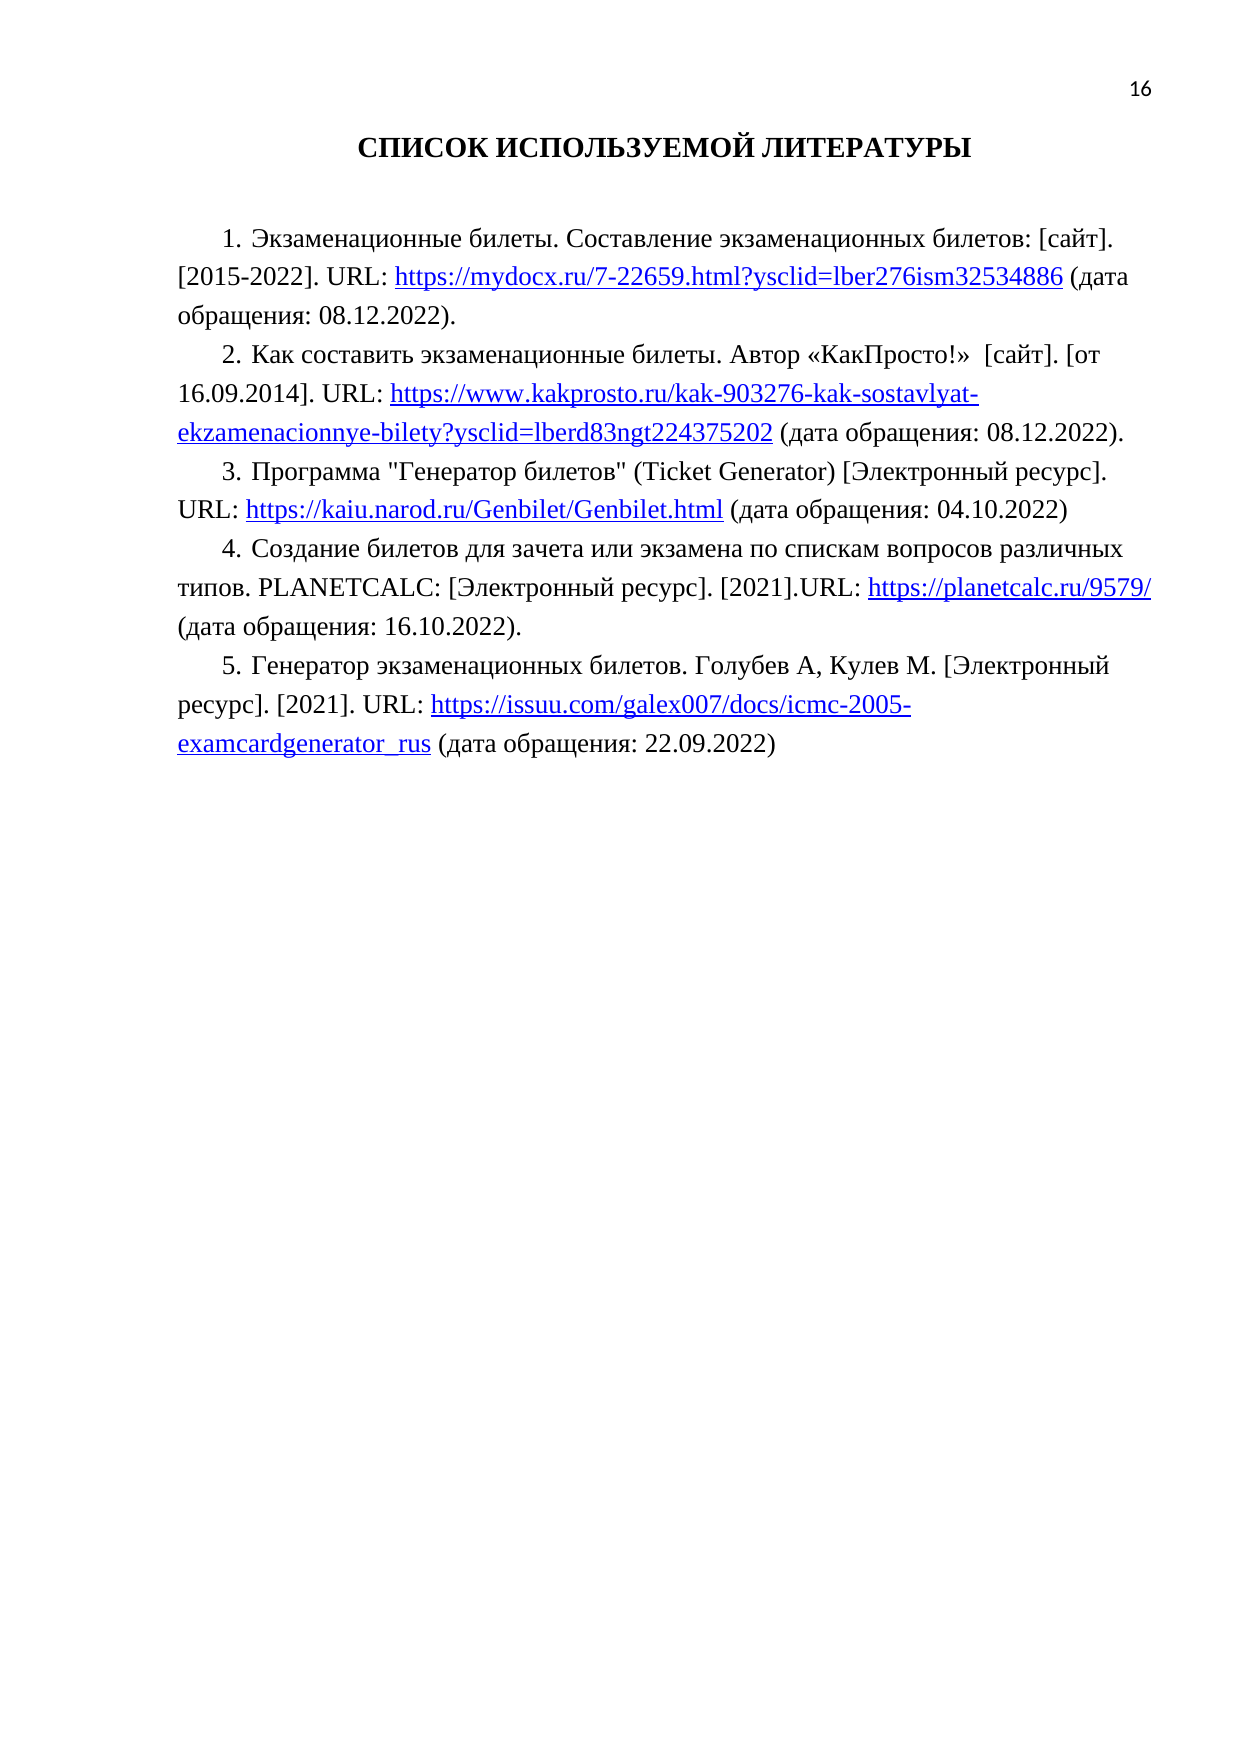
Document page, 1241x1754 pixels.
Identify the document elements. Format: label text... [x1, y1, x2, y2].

list Экзаменационные билеты. Составление экзаменационных билетов: [сайт]. [2015-2022]. URL: https://mydocx.ru/7-22659.html?ysclid=lber276ism32534886 (дата обращения: 08.12.2022). [177, 222, 1152, 331]
list Создание билетов для зачета или экзамена по спискам вопросов различных типов. PLANETCALC: [Электронный ресурс]. [2021].URL: https://planetcalc.ru/9579/ (дата обращения: 16.10.2022). [177, 532, 1152, 641]
list Как составить экзаменационные билеты. Автор «КакПросто!» [сайт]. [от 16.09.2014]. URL: https://www.kakprosto.ru/kak-903276-kak-sostavlyat-ekzamenacionnye-bilety?ysclid=lberd83ngt224375202 (дата обращения: 08.12.2022). [177, 338, 1152, 447]
list Генератор экзаменационных билетов. Голубев А, Кулев М. [Электронный ресурс]. [2021]. URL: https://issuu.com/galex007/docs/icmc-2005-examcardgenerator_rus (дата обращения: 22.09.2022) [177, 649, 1152, 758]
list Программа "Генератор билетов" (Ticket Generator) [Электронный ресурс]. URL: https://kaiu.narod.ru/Genbilet/Genbilet.html (дата обращения: 04.10.2022) [177, 455, 1152, 525]
text СПИСОК ИСПОЛЬЗУЕМОЙ ЛИТЕРАТУРЫ [177, 130, 1152, 163]
